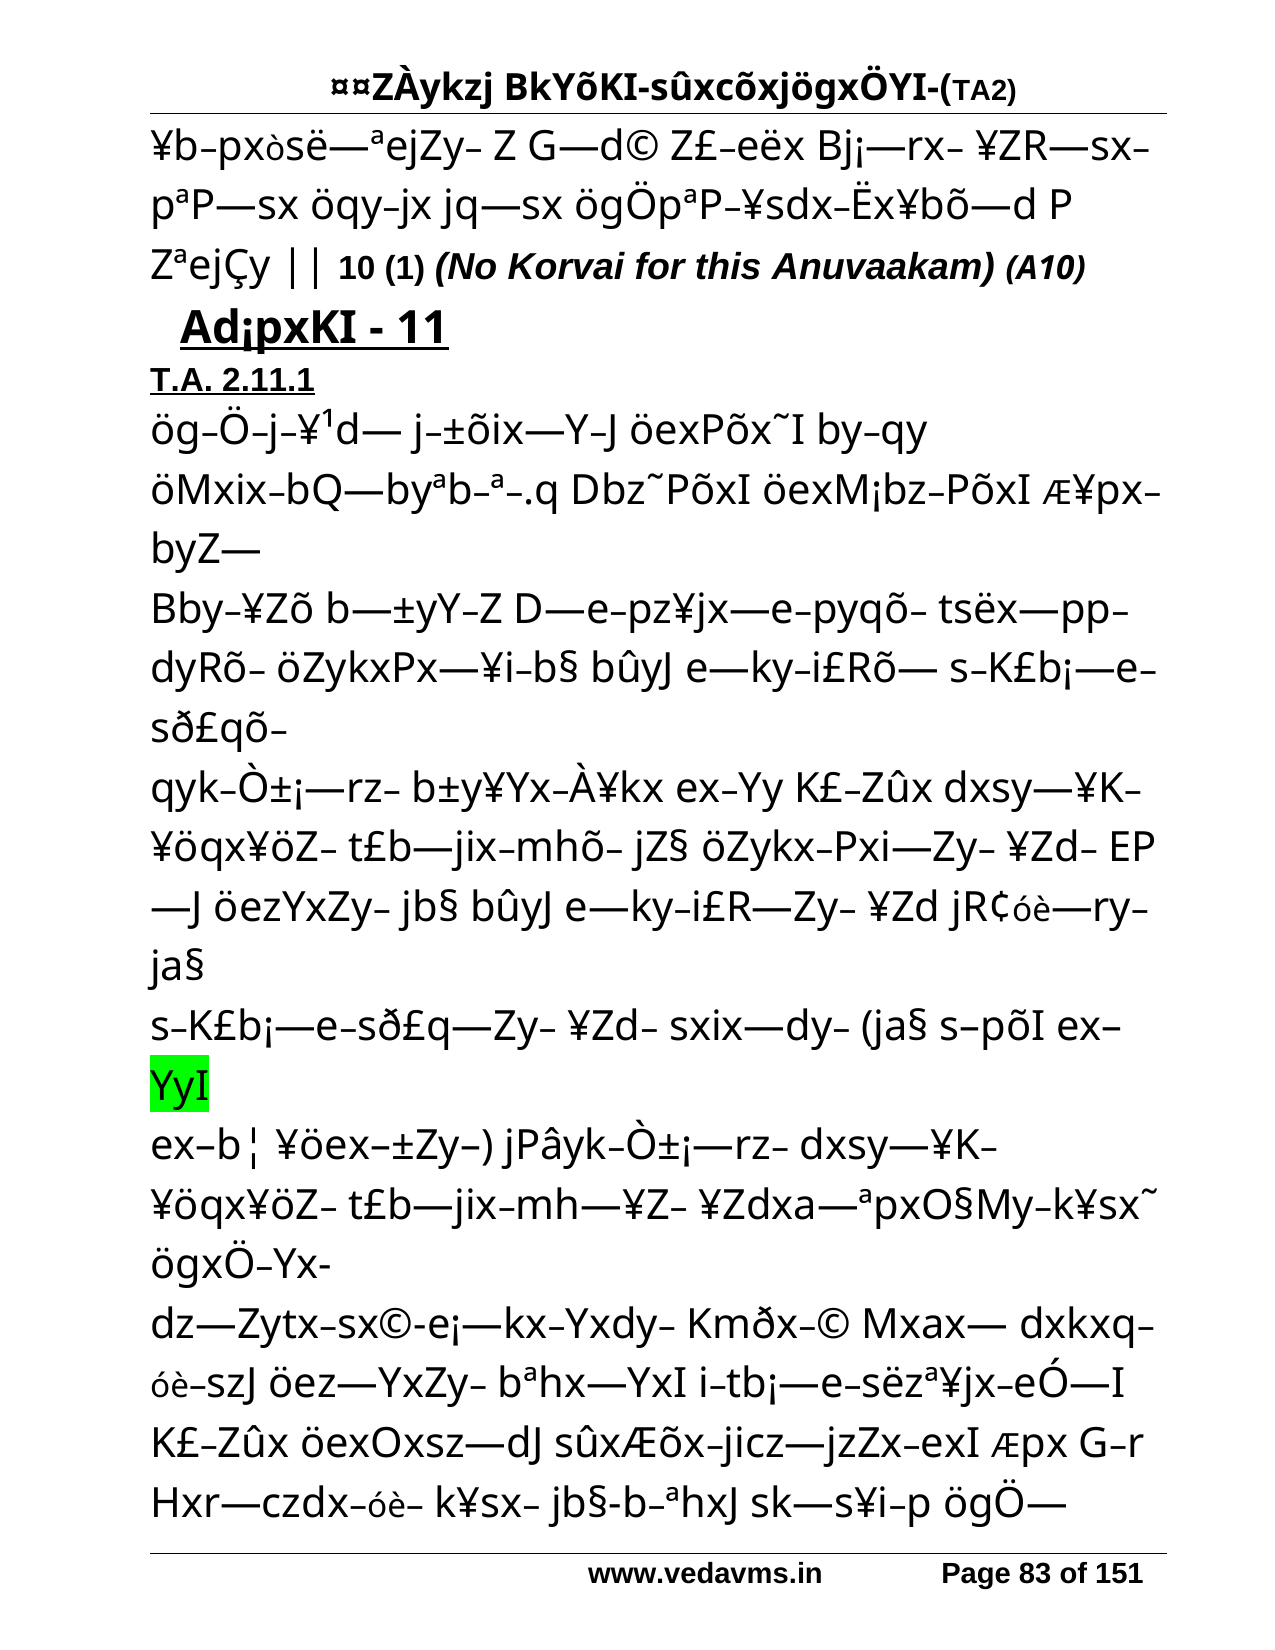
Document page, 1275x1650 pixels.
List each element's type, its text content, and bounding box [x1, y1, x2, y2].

text s–K£b¡—e–sð£q—Zy– ¥Zd– sxix—dy– (ja§ s–põI ex–YyI [150, 996, 1167, 1112]
text Hxr—czdx–óè– k¥sx– jb§-b–ªhxJ sk—s¥i–p ögÖ— K¡k¡¥Z b±y¥YxÀ–k¦ ex–Yz (ex–b¦) K£–Zûx se–pyöZx–¥pxiyZy– öeZy—ebõZ G–Z¤¤bû jR¡—ösëjzI Æpy–bõxI [150, 1472, 1167, 1529]
text öMxix–bQ—byªb–ª–.q Dbz˜PõxI öexM¡bz–PõxI Æ¥px–byZ— [150, 459, 1167, 576]
text ög–Ö–j–¥¹d— j–±õix—Y–J öexPõx˜I by–qy [150, 400, 1167, 457]
subtitle Ad¡pxKI - 11 [180, 294, 1167, 357]
text ex–b¦ ¥öex–±Zy–) jPâyk–Ò±¡—rz– dxsy—¥K– ¥öqx¥öZ– t£b—jix–mh—¥Z– ¥Zdxa—ªpxO§My–k¥sx˜ ögxÖ–Yx- [150, 1115, 1167, 1291]
text Bby–¥Zõ b—±yY–Z D—e–pz¥jx—e–pyqõ– tsëx—pp–dyRõ– öZykxPx—¥i–b§ bûyJ e—ky–i£Rõ— s–K£b¡—e–sð£qõ– [150, 579, 1167, 755]
text T.A. 2.11.1 [150, 360, 1167, 398]
text dz—Zytx–sx©-e¡—kx–Yxdy– Kmðx–© Mxax— dxkxq–óè–szJ öez—YxZy– bªhx—YxI i–tb¡—e–sëzª¥jx–eÓ—I K£–Zûx öexOxsz—dJ sûxÆõx–jicz—jzZx–exI Æpx G–r [150, 1294, 1167, 1470]
text qyk–Ò±¡—rz– b±y¥Yx–À¥kx ex–Yy K£–Zûx dxsy—¥K– ¥öqx¥öZ– t£b—jix–mhõ– jZ§ öZykx–Pxi—Zy– ¥Zd– EP—J öezYxZy– jb§ bûyJ e—ky–i£R—Zy– ¥Zd jR¢óè—ry– ja§ [150, 757, 1167, 993]
text ¥b–pxòsë—ªejZy– Z G—d© Z£–eëx Bj¡—rx– ¥ZR—sx– pªP—sx öqy–jx jq—sx ögÖpªP–¥sdx–Ëx¥bõ—d P ZªejÇy || 10 (1) (No Korvai for this Anuvaakam) (A10) [150, 116, 1167, 291]
